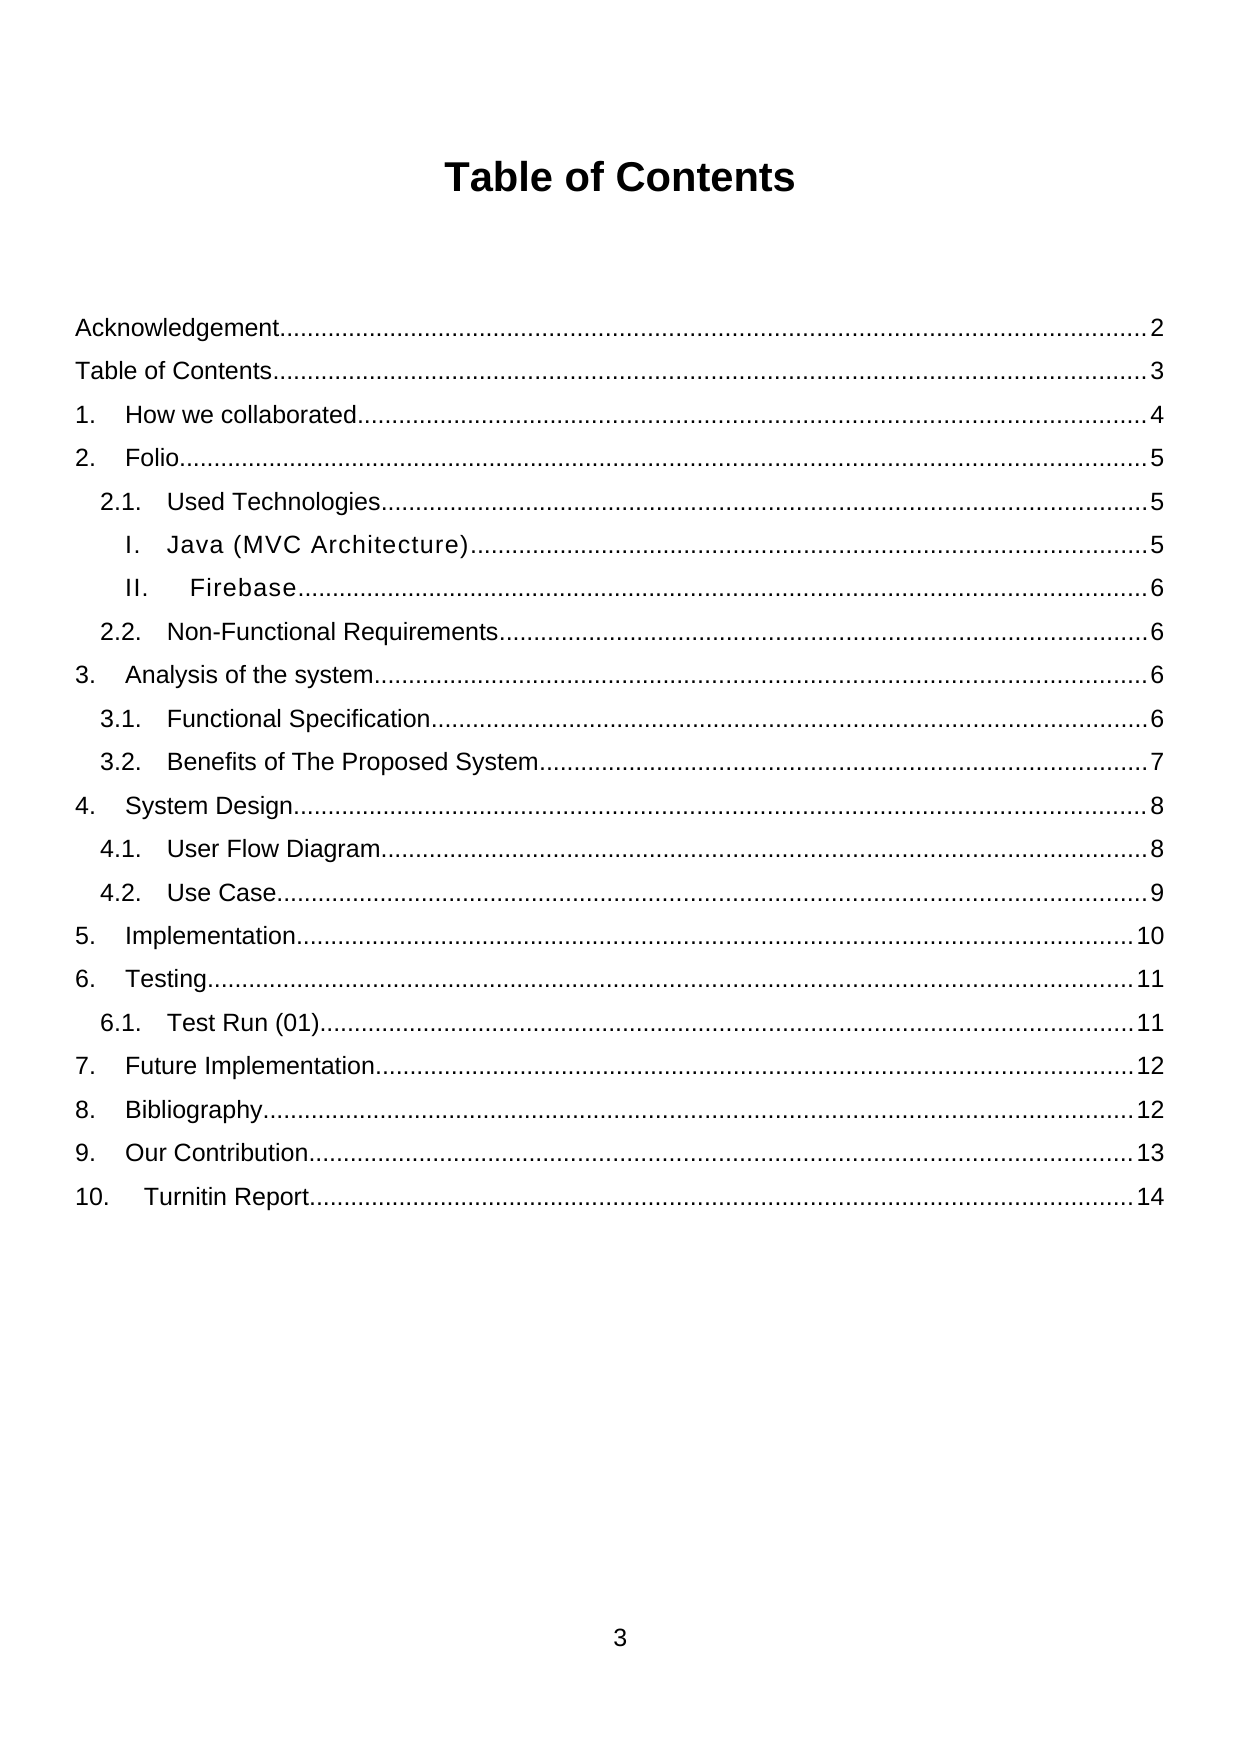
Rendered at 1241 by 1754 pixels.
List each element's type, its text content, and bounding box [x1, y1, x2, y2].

subtitle Table of Contents [75, 153, 1165, 201]
